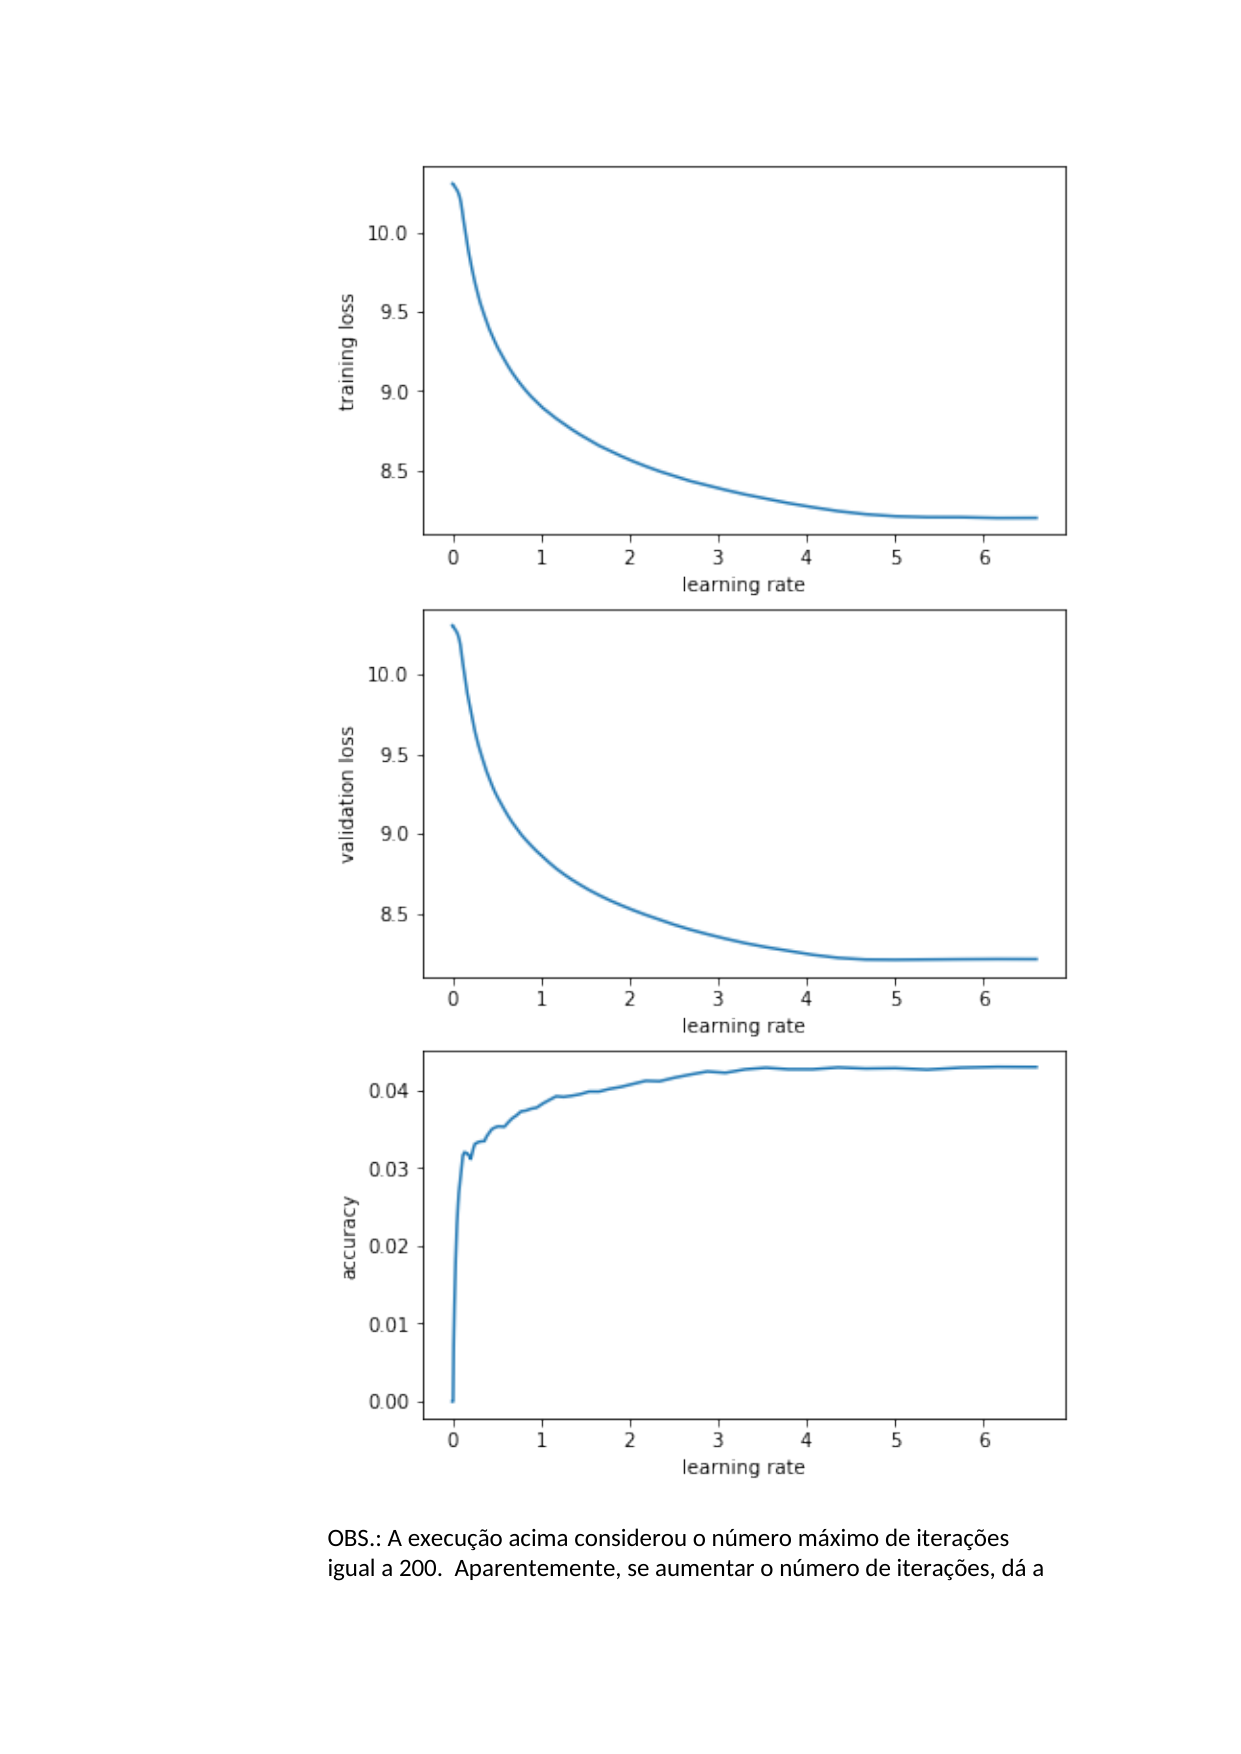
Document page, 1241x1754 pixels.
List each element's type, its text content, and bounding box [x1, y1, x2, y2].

picture [327, 147, 1085, 1492]
